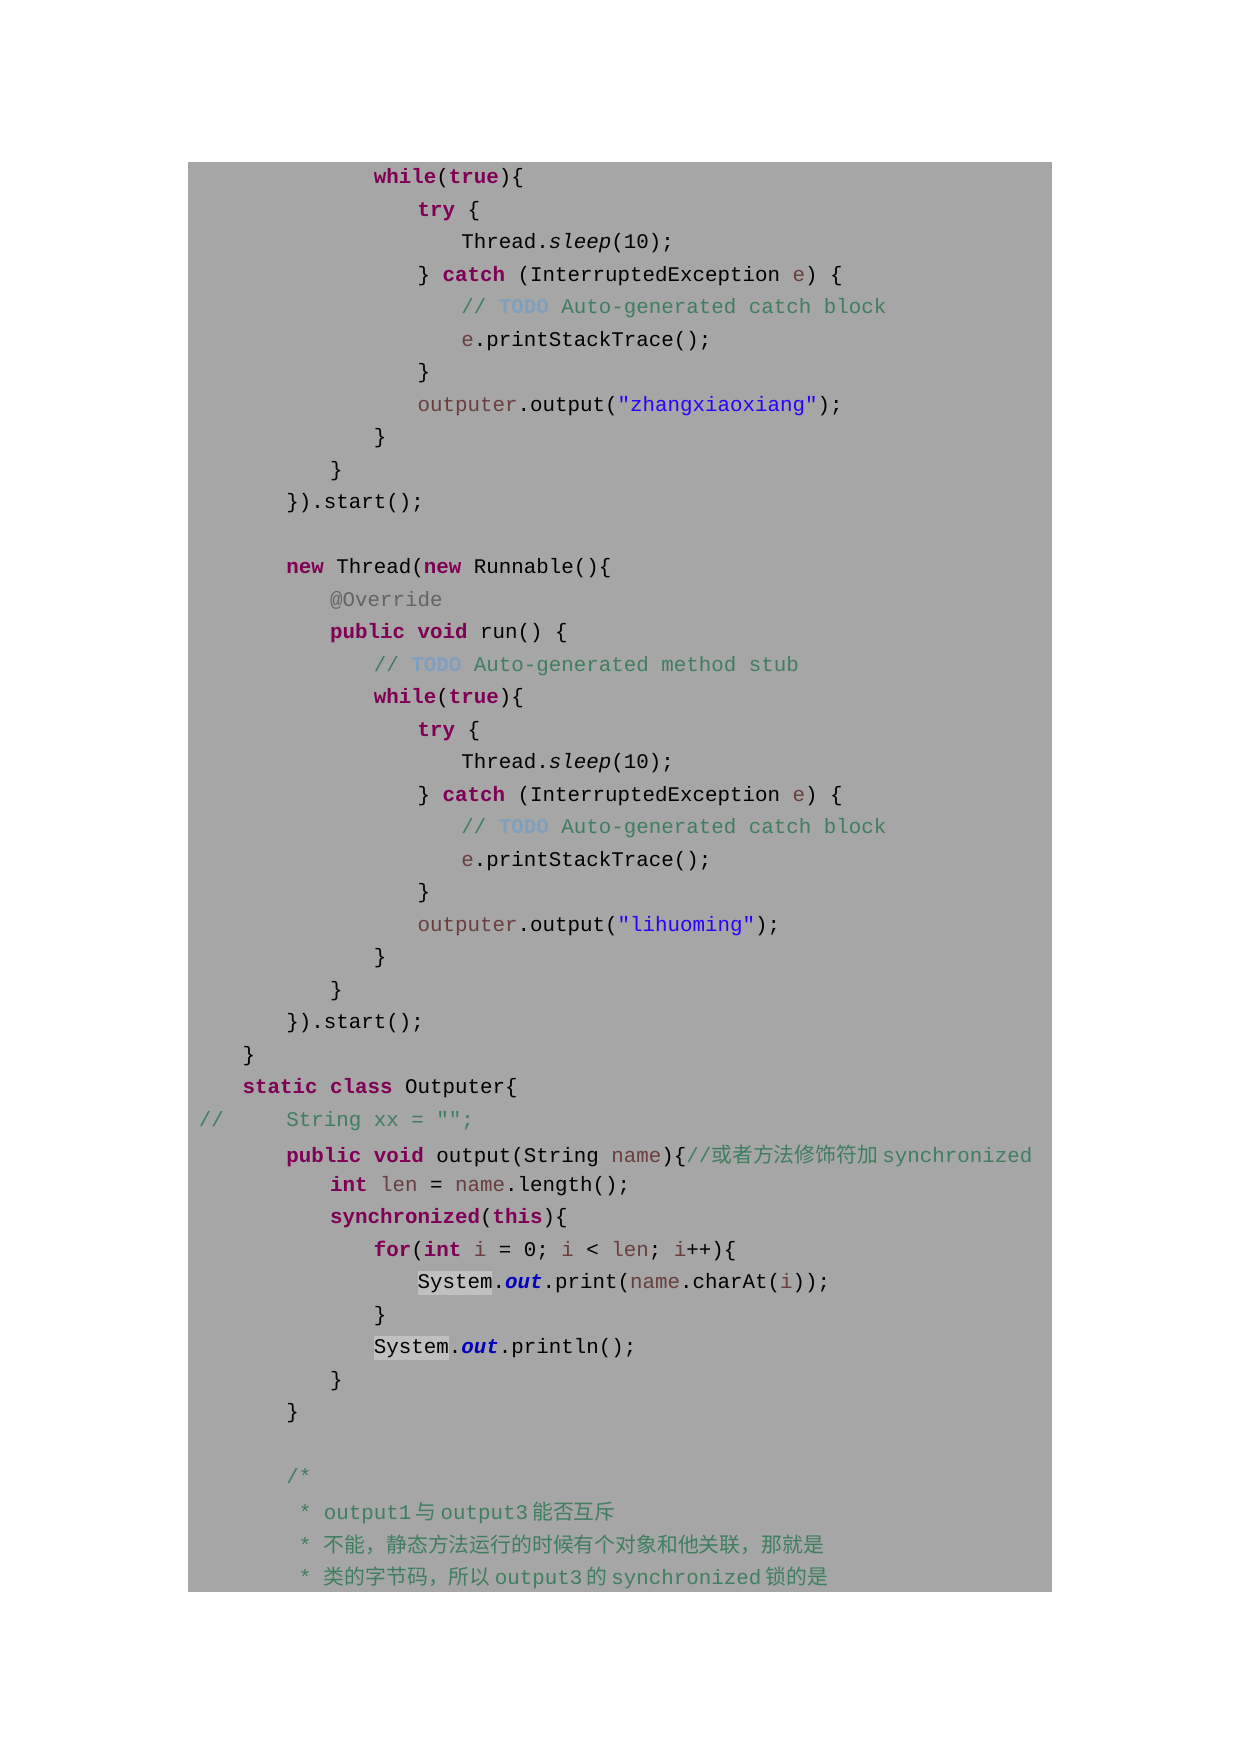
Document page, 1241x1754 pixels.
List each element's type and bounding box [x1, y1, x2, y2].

table_header [188, 162, 1052, 1592]
